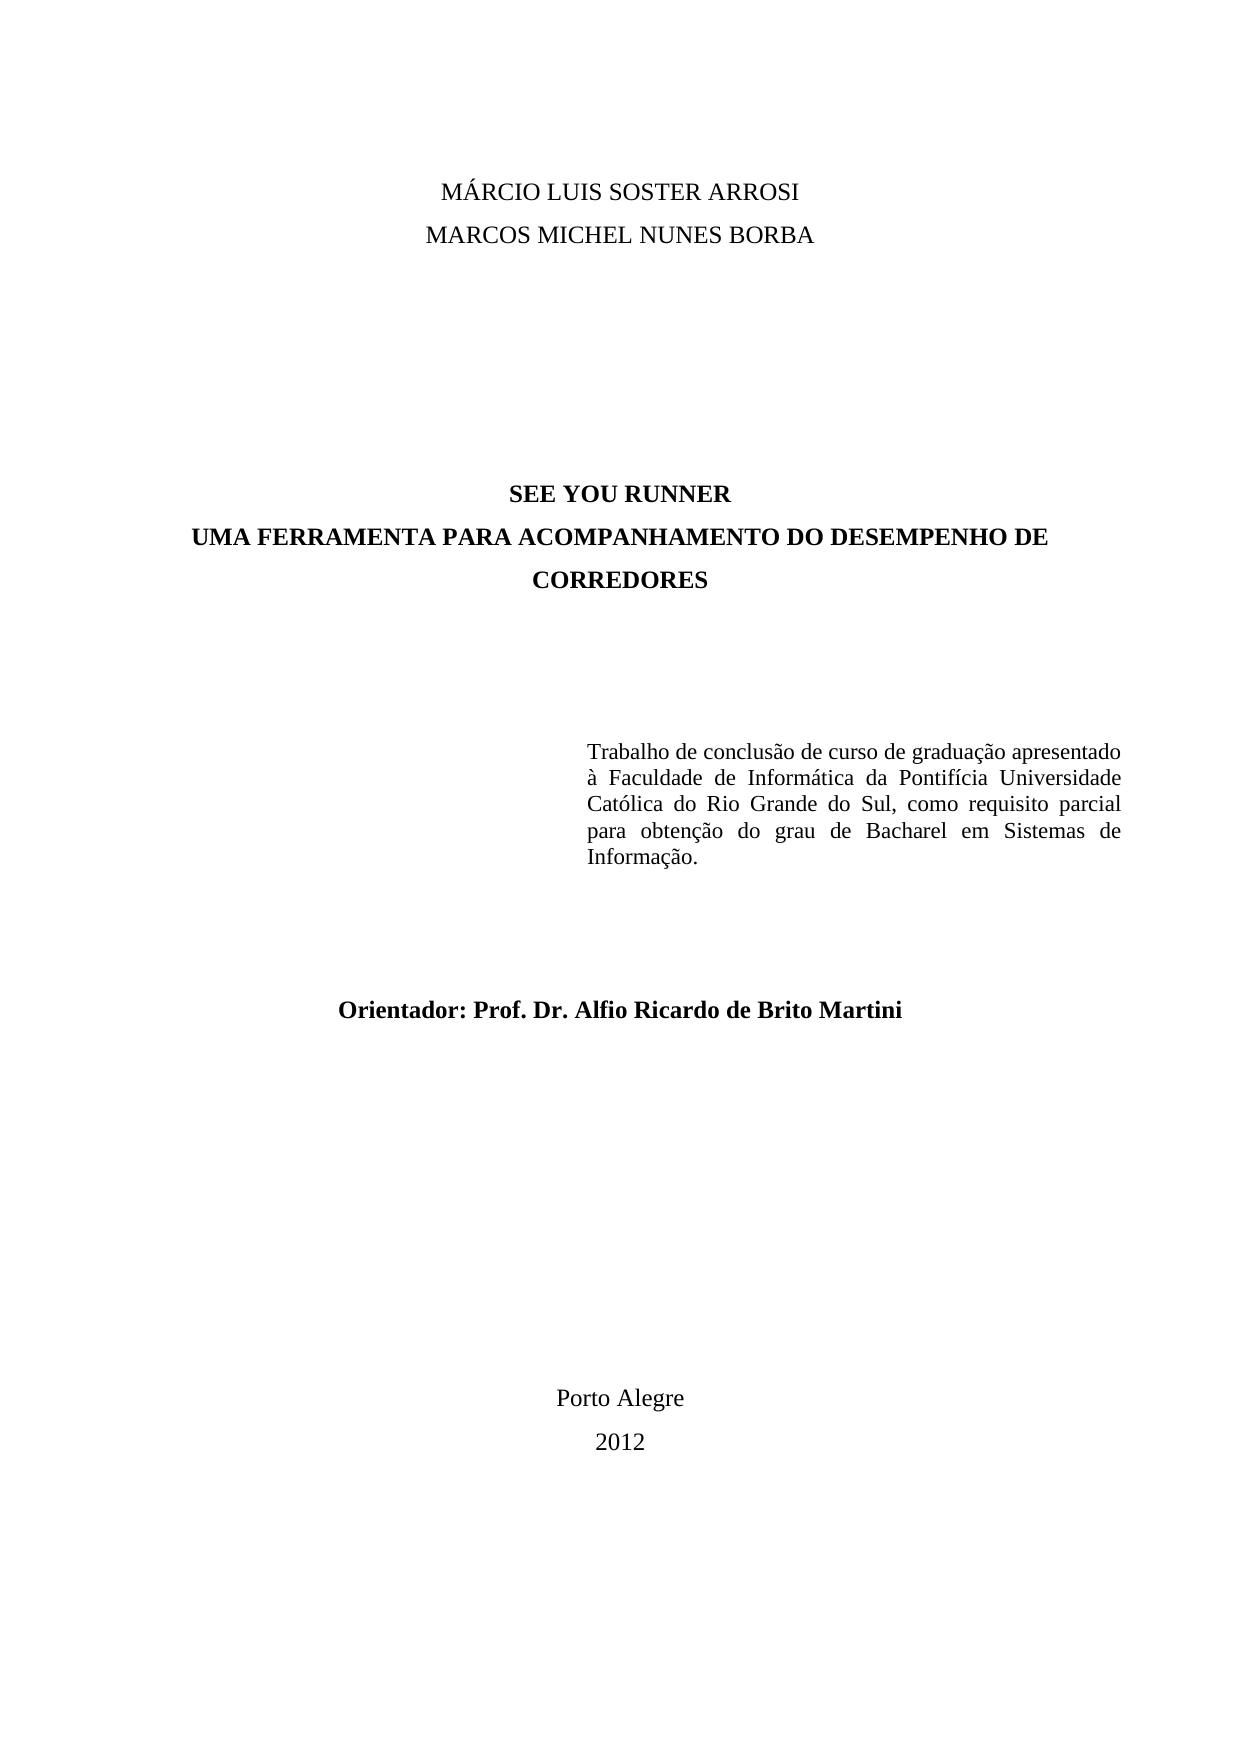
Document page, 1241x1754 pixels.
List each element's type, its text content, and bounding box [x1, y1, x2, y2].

text Porto Alegre [118, 1383, 1122, 1412]
text SEE YOU RUNNER [118, 479, 1122, 508]
text UMA FERRAMENTA PARA ACOMPANHAMENTO DO DESEMPENHO DE CORREDORES [118, 522, 1122, 594]
text Trabalho de conclusão de curso de graduação apresentado à Faculdade de Informática da Pontifícia Universidade Católica do Rio Grande do Sul, como requisito parcial para obtenção do grau de Bacharel em Sistemas de Informação. [587, 738, 1122, 869]
text Márcio Luis Soster Arrosi [118, 177, 1122, 206]
text Orientador: Prof. Dr. Alfio Ricardo de Brito Martini [118, 995, 1122, 1024]
text 2012 [118, 1427, 1122, 1455]
text Marcos Michel Nunes Borba [118, 220, 1122, 249]
